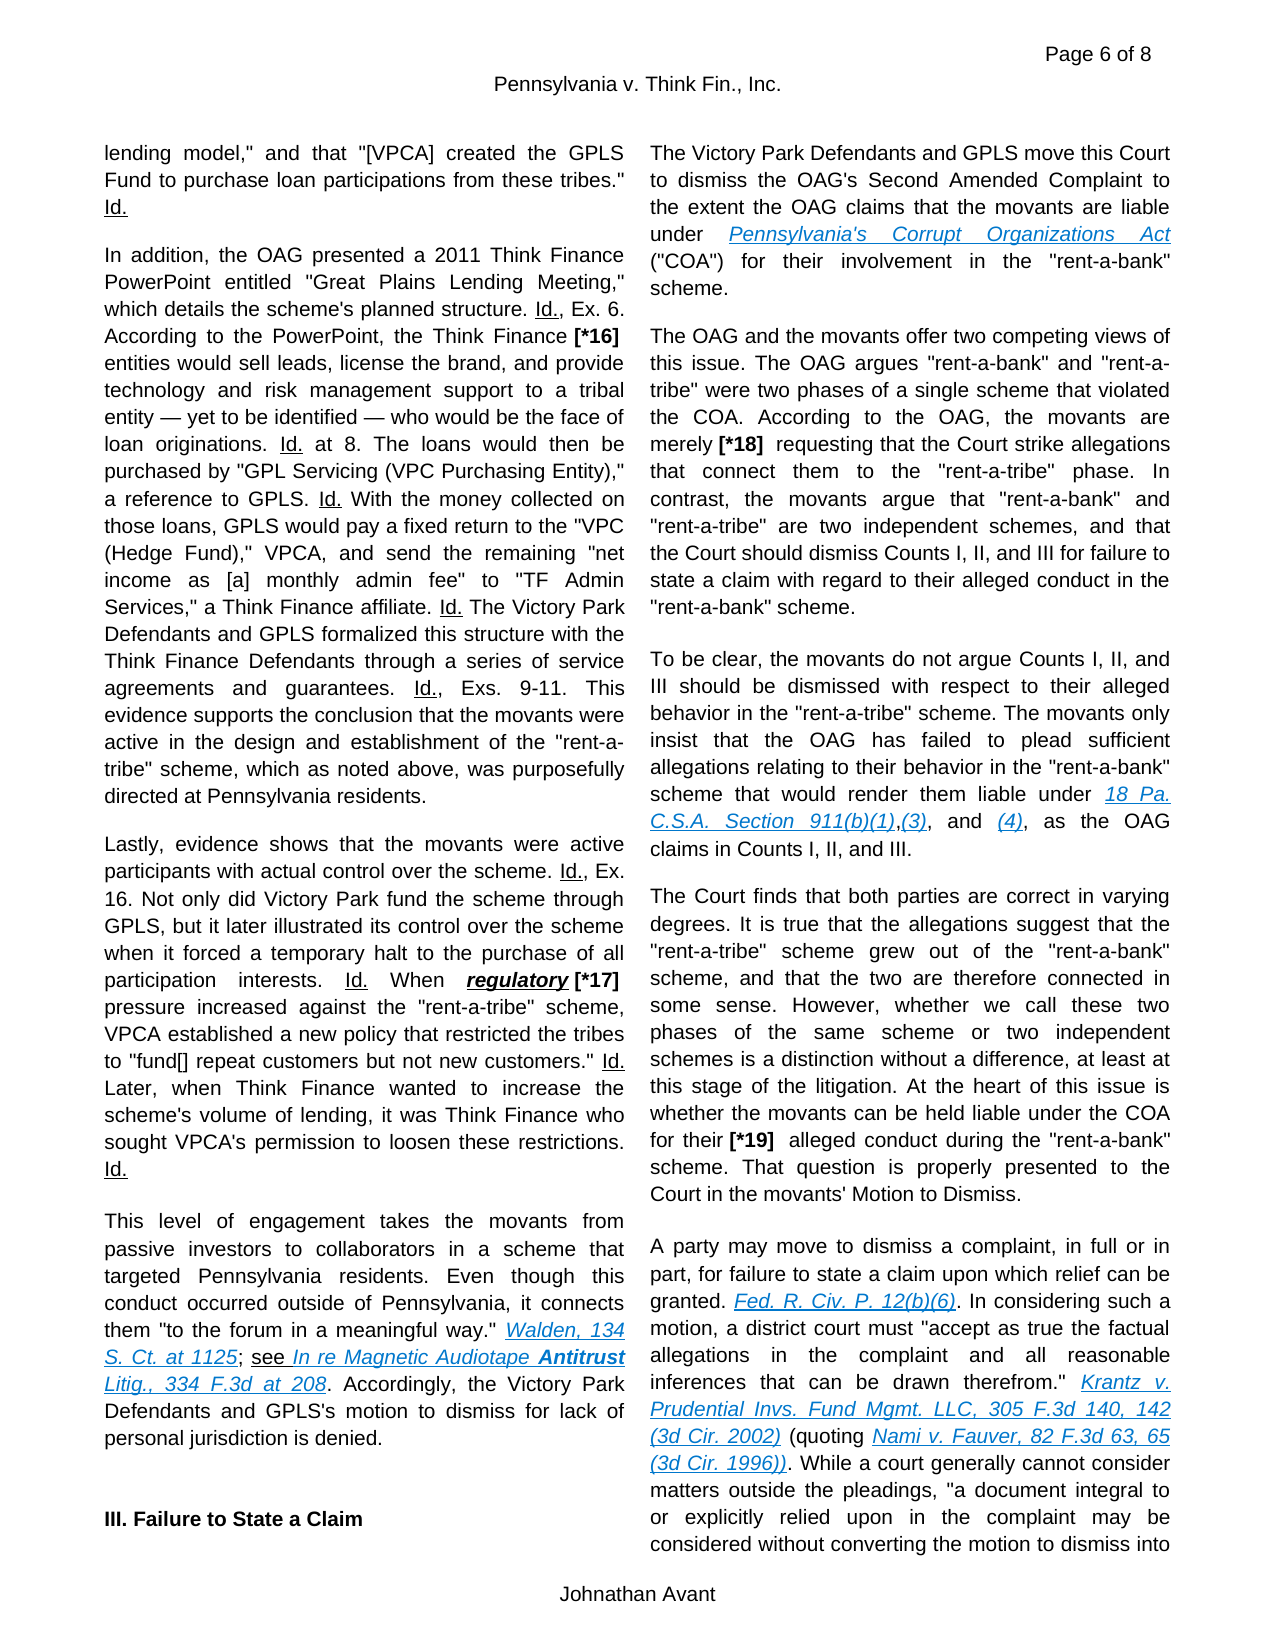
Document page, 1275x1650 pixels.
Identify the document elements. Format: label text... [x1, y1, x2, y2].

text In addition, the OAG presented a 2011 Think Finance PowerPoint entitled "Great Plains Lending Meeting," which details the scheme's planned structure. Id., Ex. 6. According to the PowerPoint, the Think Finance [*16] entities would sell leads, license the brand, and provide technology and risk management support to a tribal entity — yet to be identified — who would be the face of loan originations. Id. at 8. The loans would then be purchased by "GPL Servicing (VPC Purchasing Entity)," a reference to GPLS. Id. With the money collected on those loans, GPLS would pay a fixed return to the "VPC (Hedge Fund)," VPCA, and send the remaining "net income as [a] monthly admin fee" to "TF Admin Services," a Think Finance affiliate. Id. The Victory Park Defendants and GPLS formalized this structure with the Think Finance Defendants through a series of service agreements and guarantees. Id., Exs. 9-11. This evidence supports the conclusion that the movants were active in the design and establishment of the "rent-a-tribe" scheme, which as noted above, was purposefully directed at Pennsylvania residents. [104, 239, 625, 808]
text Lastly, evidence shows that the movants were active participants with actual control over the scheme. Id., Ex. 16. Not only did Victory Park fund the scheme through GPLS, but it later illustrated its control over the scheme when it forced a temporary halt to the purchase of all participation interests. Id. When regulatory [*17] pressure increased against the "rent-a-tribe" scheme, VPCA established a new policy that restricted the tribes to "fund[] repeat customers but not new customers." Id. Later, when Think Finance wanted to increase the scheme's volume of lending, it was Think Finance who sought VPCA's permission to loosen these restrictions. Id. [104, 829, 625, 1181]
text The Court finds that both parties are correct in varying degrees. It is true that the allegations suggest that the "rent-a-tribe" scheme grew out of the "rent-a-bank" scheme, and that the two are therefore connected in some sense. However, whether we call these two phases of the same scheme or two independent schemes is a distinction without a difference, at least at this stage of the litigation. At the heart of this issue is whether the movants can be held liable under the COA for their [*19] alleged conduct during the "rent-a-bank" scheme. That question is properly presented to the Court in the movants' Motion to Dismiss. [650, 881, 1171, 1206]
text This level of engagement takes the movants from passive investors to collaborators in a scheme that targeted Pennsylvania residents. Even though this conduct occurred outside of Pennsylvania, it connects them "to the forum in a meaningful way." Walden, 134 S. Ct. at 1125; see In re Magnetic Audiotape Antitrust Litig., 334 F.3d at 208. Accordingly, the Victory Park Defendants and GPLS's motion to dismiss for lack of personal jurisdiction is denied. [104, 1206, 625, 1450]
text The OAG and the movants offer two competing views of this issue. The OAG argues "rent-a-bank" and "rent-a-tribe" were two phases of a single scheme that violated the COA. According to the OAG, the movants are merely [*18] requesting that the Court strike allegations that connect them to the "rent-a-tribe" phase. In contrast, the movants argue that "rent-a-bank" and "rent-a-tribe" are two independent schemes, and that the Court should dismiss Counts I, II, and III for failure to state a claim with regard to their alleged conduct in the "rent-a-bank" scheme. [650, 321, 1171, 619]
text III. Failure to State a Claim [104, 1475, 625, 1531]
text The Victory Park Defendants and GPLS move this Court to dismiss the OAG's Second Amended Complaint to the extent the OAG claims that the movants are liable under Pennsylvania's Corrupt Organizations Act ("COA") for their involvement in the "rent-a-bank" scheme. [650, 137, 1171, 300]
text To be clear, the movants do not argue Counts I, II, and III should be dismissed with respect to their alleged behavior in the "rent-a-tribe" scheme. The movants only insist that the OAG has failed to plead sufficient allegations relating to their behavior in the "rent-a-bank" scheme that would render them liable under 18 Pa. C.S.A. Section 911(b)(1),(3), and (4), as the OAG claims in Counts I, II, and III. [650, 644, 1171, 860]
